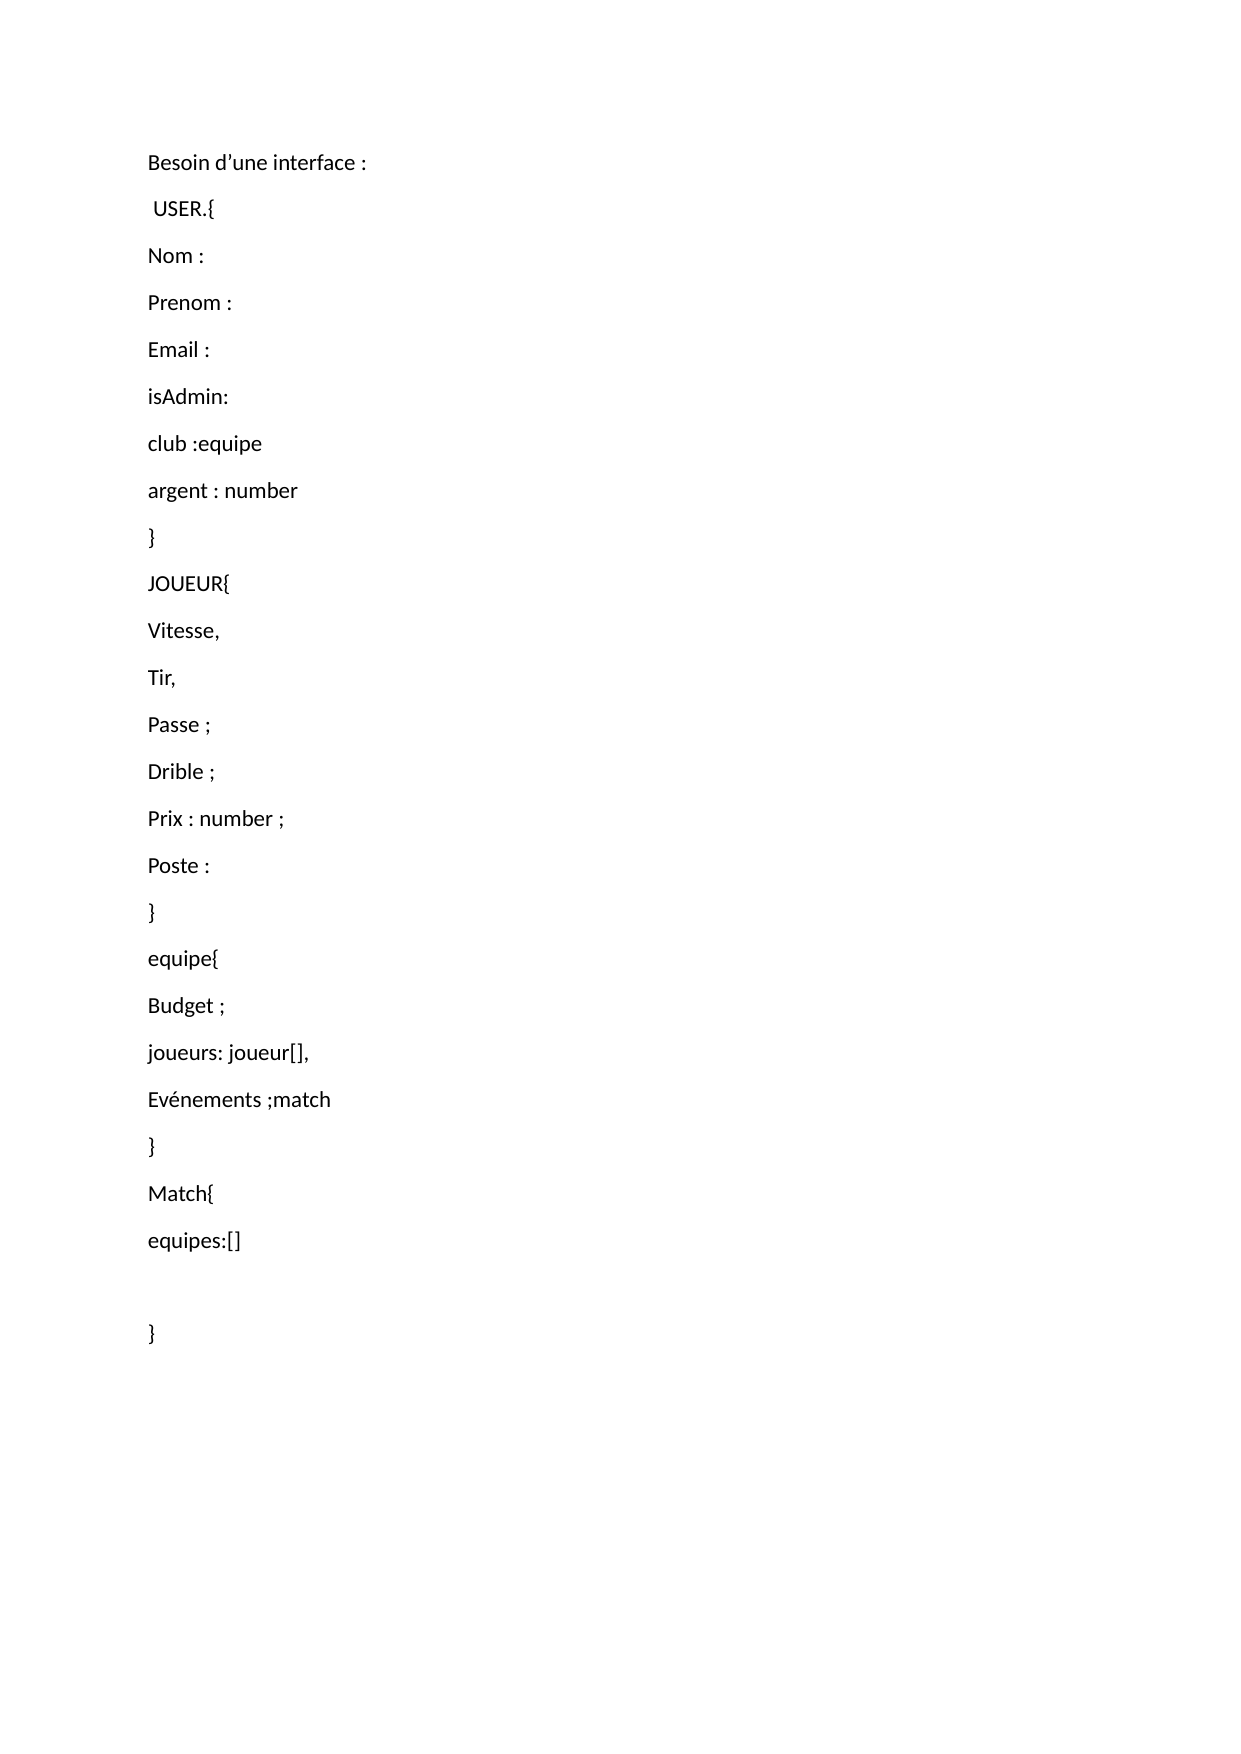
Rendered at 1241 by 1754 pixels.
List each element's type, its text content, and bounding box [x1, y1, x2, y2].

text Passe ; [148, 710, 1093, 738]
text JOUEUR{ [148, 569, 1093, 597]
text club :equipe [148, 429, 1093, 457]
text Budget ; [148, 991, 1093, 1019]
text } [148, 1132, 1093, 1160]
text } [148, 1319, 1093, 1347]
text Tir, [148, 663, 1093, 691]
text equipe{ [148, 944, 1093, 972]
text Besoin d’une interface : [148, 148, 1093, 176]
text Match{ [148, 1179, 1093, 1207]
text } [148, 898, 1093, 926]
text Vitesse, [148, 616, 1093, 644]
text Nom : [148, 241, 1093, 269]
text Prix : number ; [148, 804, 1093, 832]
text USER.{ [148, 194, 1093, 222]
text Prenom : [148, 288, 1093, 316]
text } [148, 523, 1093, 551]
text isAdmin: [148, 382, 1093, 410]
text joueurs: joueur[], [148, 1038, 1093, 1066]
text Poste : [148, 851, 1093, 879]
text equipes:[] [148, 1226, 1093, 1254]
text Evénements ;match [148, 1085, 1093, 1113]
text Email : [148, 335, 1093, 363]
text Drible ; [148, 757, 1093, 785]
text argent : number [148, 476, 1093, 504]
